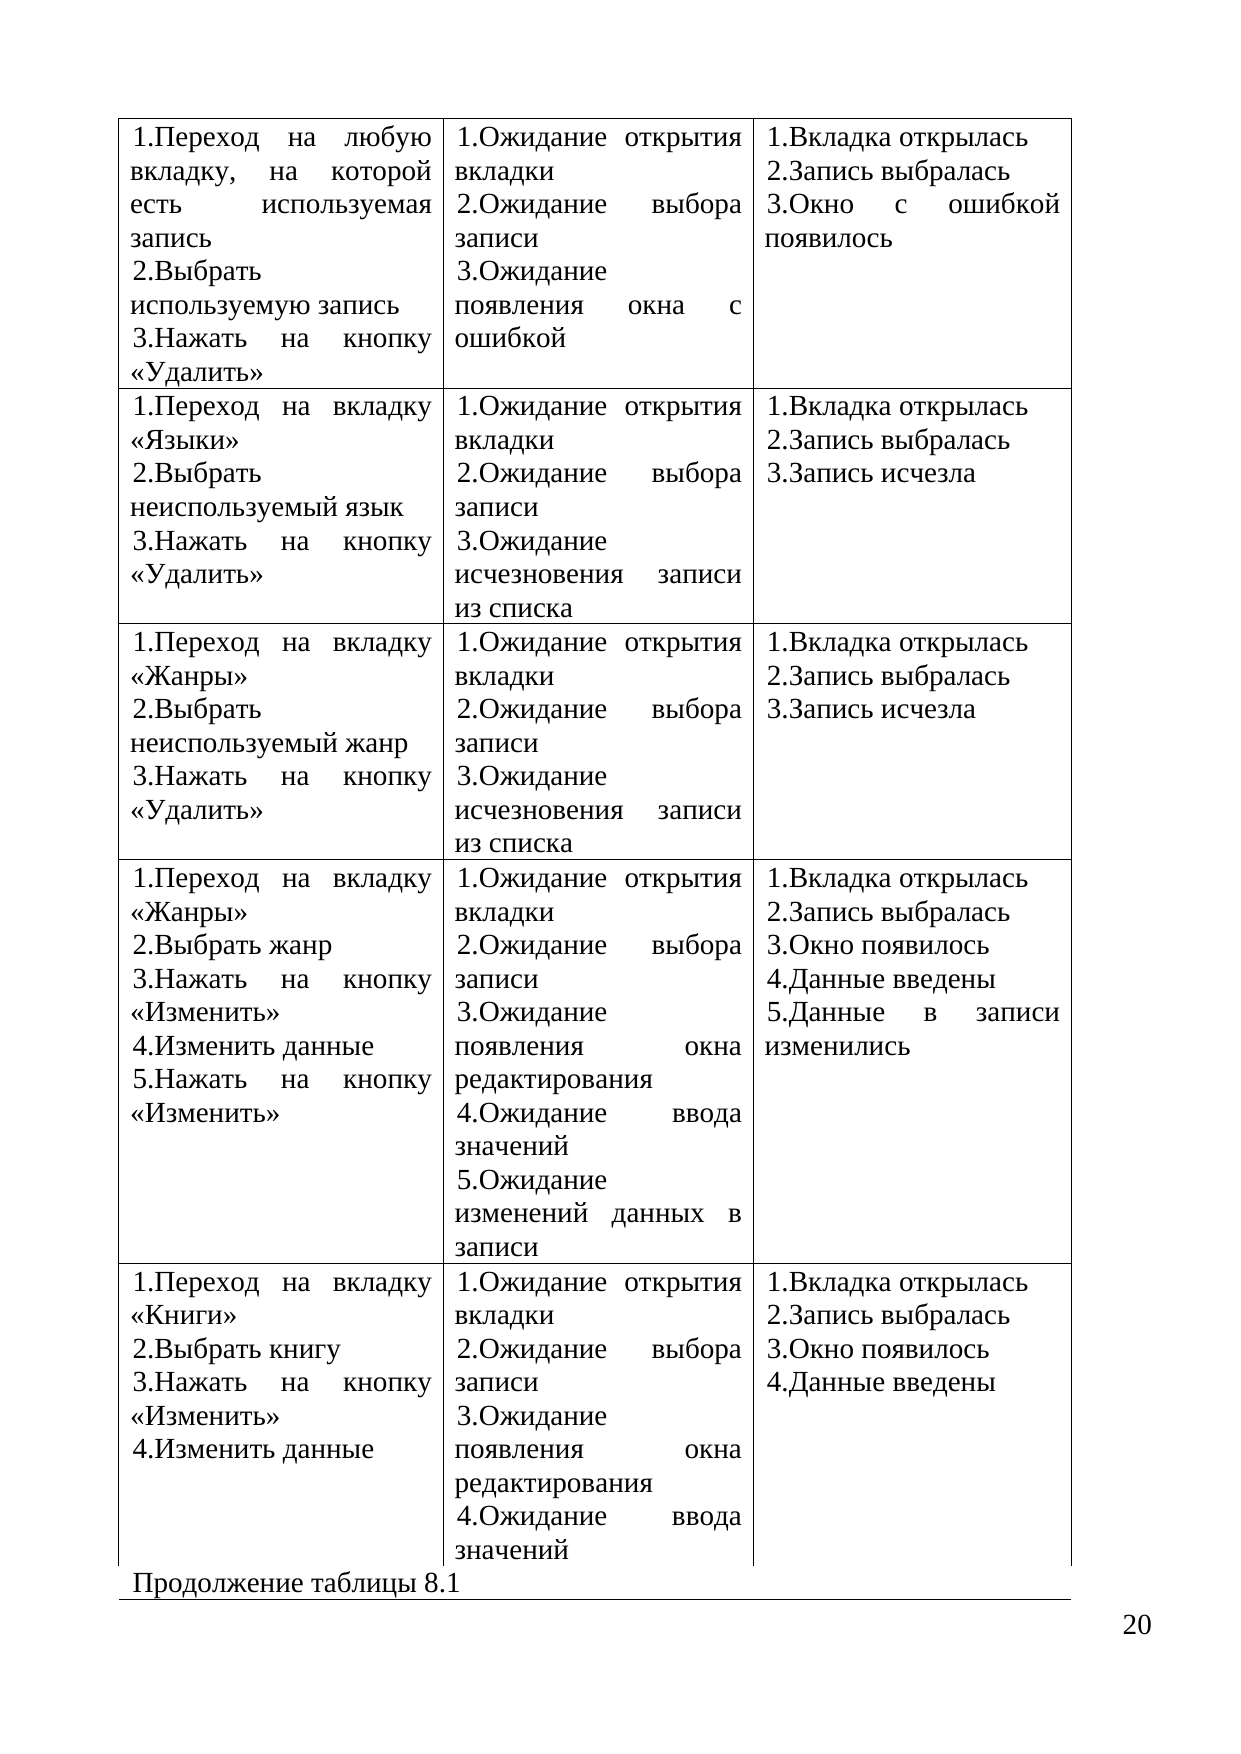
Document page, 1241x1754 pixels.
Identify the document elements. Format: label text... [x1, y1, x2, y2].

table_cell 1.Вкладка открылась 2.Запись выбралась 3.Окно с ошибкой появилось [754, 119, 1071, 387]
table_cell Продолжение таблицы 8.1 [119, 1566, 1071, 1599]
table_cell 1.Переход на вкладку «Жанры» 2.Выбрать неиспользуемый жанр 3.Нажать на кнопку «Удалить» [119, 624, 443, 859]
table_cell 1.Ожидание открытия вкладки 2.Ожидание выбора записи 3.Ожидание исчезновения записи из списка [444, 389, 753, 623]
table_cell 1.Вкладка открылась 2.Запись выбралась 3.Запись исчезла [754, 624, 1071, 859]
table_cell 1.Вкладка открылась 2.Запись выбралась 3.Окно появилось 4.Данные введены [754, 1264, 1071, 1566]
table_cell 1.Ожидание открытия вкладки 2.Ожидание выбора записи 3.Ожидание появления окна с ошибкой [444, 119, 753, 387]
table_cell 1.Ожидание открытия вкладки 2.Ожидание выбора записи 3.Ожидание появления окна редактирования 4.Ожидание ввода значений [444, 1264, 753, 1566]
table_cell 1.Вкладка открылась 2.Запись выбралась 3.Окно появилось 4.Данные введены 5.Данные в записи изменились [754, 860, 1071, 1263]
table_cell 1.Переход на вкладку «Языки» 2.Выбрать неиспользуемый язык 3.Нажать на кнопку «Удалить» [119, 389, 443, 623]
table_cell 1.Ожидание открытия вкладки 2.Ожидание выбора записи 3.Ожидание исчезновения записи из списка [444, 624, 753, 859]
table_cell 1.Переход на любую вкладку, на которой есть используемая запись 2.Выбрать используемую запись 3.Нажать на кнопку «Удалить» [119, 119, 443, 387]
table_cell 1.Переход на вкладку «Книги» 2.Выбрать книгу 3.Нажать на кнопку «Изменить» 4.Изменить данные [119, 1264, 443, 1566]
table_cell 1.Вкладка открылась 2.Запись выбралась 3.Запись исчезла [754, 389, 1071, 623]
table_cell 1.Переход на вкладку «Жанры» 2.Выбрать жанр 3.Нажать на кнопку «Изменить» 4.Изменить данные 5.Нажать на кнопку «Изменить» [119, 860, 443, 1263]
